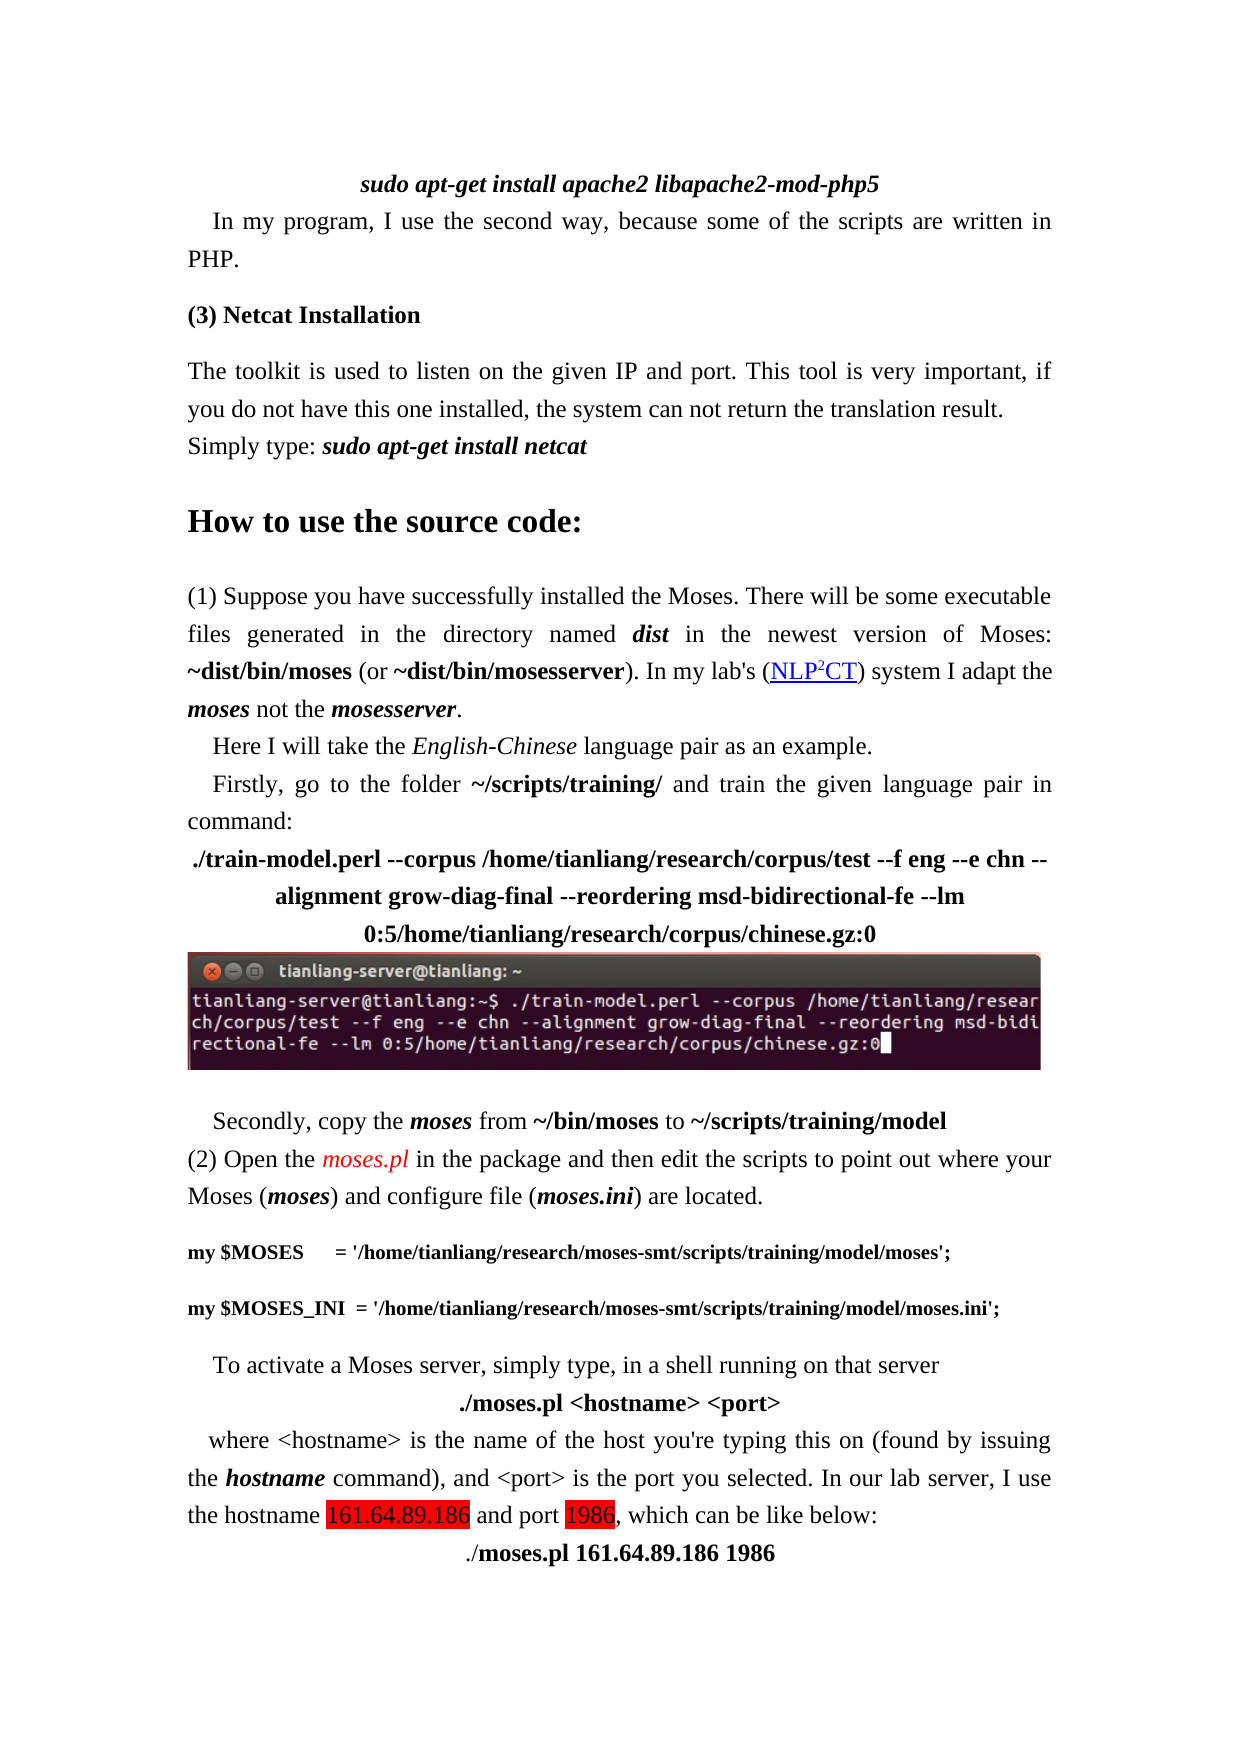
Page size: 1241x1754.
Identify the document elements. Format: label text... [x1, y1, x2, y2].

text Secondly, copy the moses from ~/bin/moses to ~/scripts/training/model [187, 1102, 1053, 1139]
text Here I will take the English-Chinese language pair as an example. [187, 727, 1053, 764]
text The toolkit is used to listen on the given IP and port. This tool is very important, if you do not have this one installed, the system can not return the translation result. [187, 352, 1053, 427]
text (3) Netcat Installation [187, 296, 1053, 333]
text ./train-model.perl --corpus /home/tianliang/research/corpus/test --f eng --e chn --alignment grow-diag-final --reordering msd-bidirectional-fe --lm 0:5/home/tianliang/research/corpus/chinese.gz:0 [187, 839, 1053, 952]
text sudo apt-get install apache2 libapache2-mod-php5 [187, 164, 1053, 202]
text Simply type: sudo apt-get install netcat [187, 427, 1053, 464]
text To activate a Moses server, simply type, in a shell running on that server [187, 1346, 1053, 1383]
text where <hostname> is the name of the host you're typing this on (found by issuing the hostname command), and <port> is the port you selected. In our lab server, I use the hostname 161.64.89.186 and port 1986, which can be like below: [187, 1421, 1053, 1533]
text In my program, I use the second way, because some of the scripts are written in PHP. [187, 202, 1053, 277]
text (2) Open the moses.pl in the package and then edit the scripts to point out where your Moses (moses) and configure file (moses.ini) are located. [187, 1139, 1053, 1214]
text Firstly, go to the folder ~/scripts/training/ and train the given language pair in command: [187, 764, 1053, 839]
text ./moses.pl <hostname> <port> [187, 1383, 1053, 1421]
picture [187, 952, 1041, 1070]
text my $MOSES_INI = '/home/tianliang/research/moses-smt/scripts/training/model/moses.ini'; [187, 1289, 1053, 1327]
text my $MOSES = '/home/tianliang/research/moses-smt/scripts/training/model/moses'; [187, 1233, 1053, 1271]
text (1) Suppose you have successfully installed the Moses. There will be some executable files generated in the directory named dist in the newest version of Moses: ~dist/bin/moses (or ~dist/bin/mosesserver). In my lab's (NLP2CT) system I adapt the moses not the mosesserver. [187, 577, 1053, 727]
text How to use the source code: [187, 483, 1053, 558]
text ./moses.pl 161.64.89.186 1986 [187, 1533, 1053, 1571]
